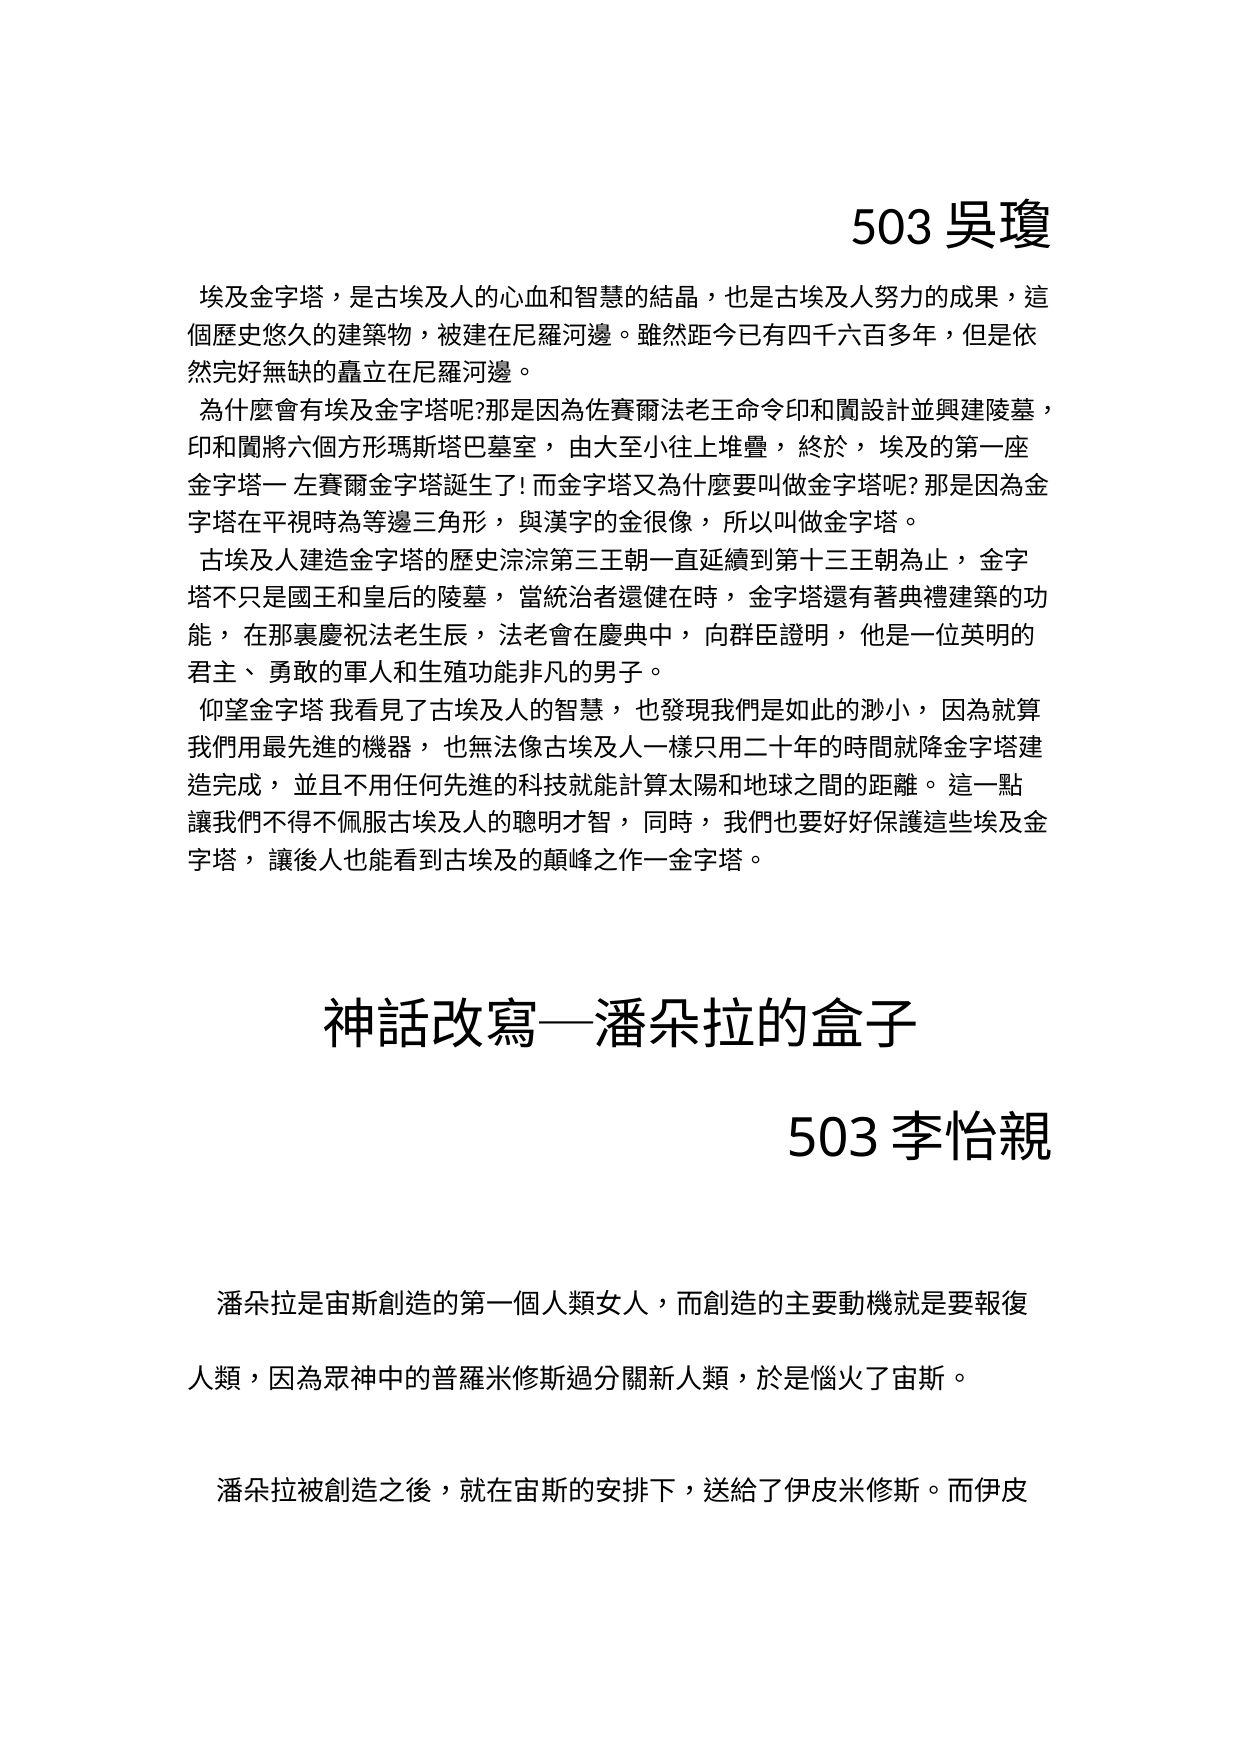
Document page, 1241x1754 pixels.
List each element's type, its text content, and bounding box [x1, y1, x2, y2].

text 埃及金字塔，是古埃及人的心血和智慧的結晶，也是古埃及人努力的成果，這個歷史悠久的建築物，被建在尼羅河邊。雖然距今已有四千六百多年，但是依然完好無缺的矗立在尼羅河邊。 [187, 277, 1053, 389]
text 為什麼會有埃及金字塔呢?那是因為佐賽爾法老王命令印和闐設計並興建陵墓，印和闐將六個方形瑪斯塔巴墓室， 由大至小往上堆疊， 終於， 埃及的第一座金字塔一 左賽爾金字塔誕生了! 而金字塔又為什麼要叫做金字塔呢? 那是因為金字塔在平視時為等邊三角形， 與漢字的金很像， 所以叫做金字塔。 [187, 389, 1053, 539]
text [187, 1451, 1053, 1526]
text 仰望金字塔 我看見了古埃及人的智慧， 也發現我們是如此的渺小， 因為就算我們用最先進的機器， 也無法像古埃及人一樣只用二十年的時間就降金字塔建造完成， 並且不用任何先進的科技就能計算太陽和地球之間的距離。 這一點 讓我們不得不佩服古埃及人的聰明才智， 同時， 我們也要好好保護這些埃及金字塔， 讓後人也能看到古埃及的顛峰之作一金字塔。 [187, 689, 1053, 877]
text 古埃及人建造金字塔的歷史淙淙第三王朝一直延續到第十三王朝為止， 金字塔不只是國王和皇后的陵墓， 當統治者還健在時， 金字塔還有著典禮建築的功能， 在那裏慶祝法老生辰， 法老會在慶典中， 向群臣證明， 他是一位英明的君主、 勇敢的軍人和生殖功能非凡的男子。 [187, 539, 1053, 689]
text 503李怡親 [187, 1076, 1053, 1189]
text 神話改寫─潘朵拉的盒子 [187, 964, 1053, 1076]
text 潘朵拉是宙斯創造的第一個人類女人，而創造的主要動機就是要報復人類，因為眾神中的普羅米修斯過分關新人類，於是惱火了宙斯。 [187, 1264, 1053, 1414]
text 503 吳瓊 [187, 164, 1053, 277]
